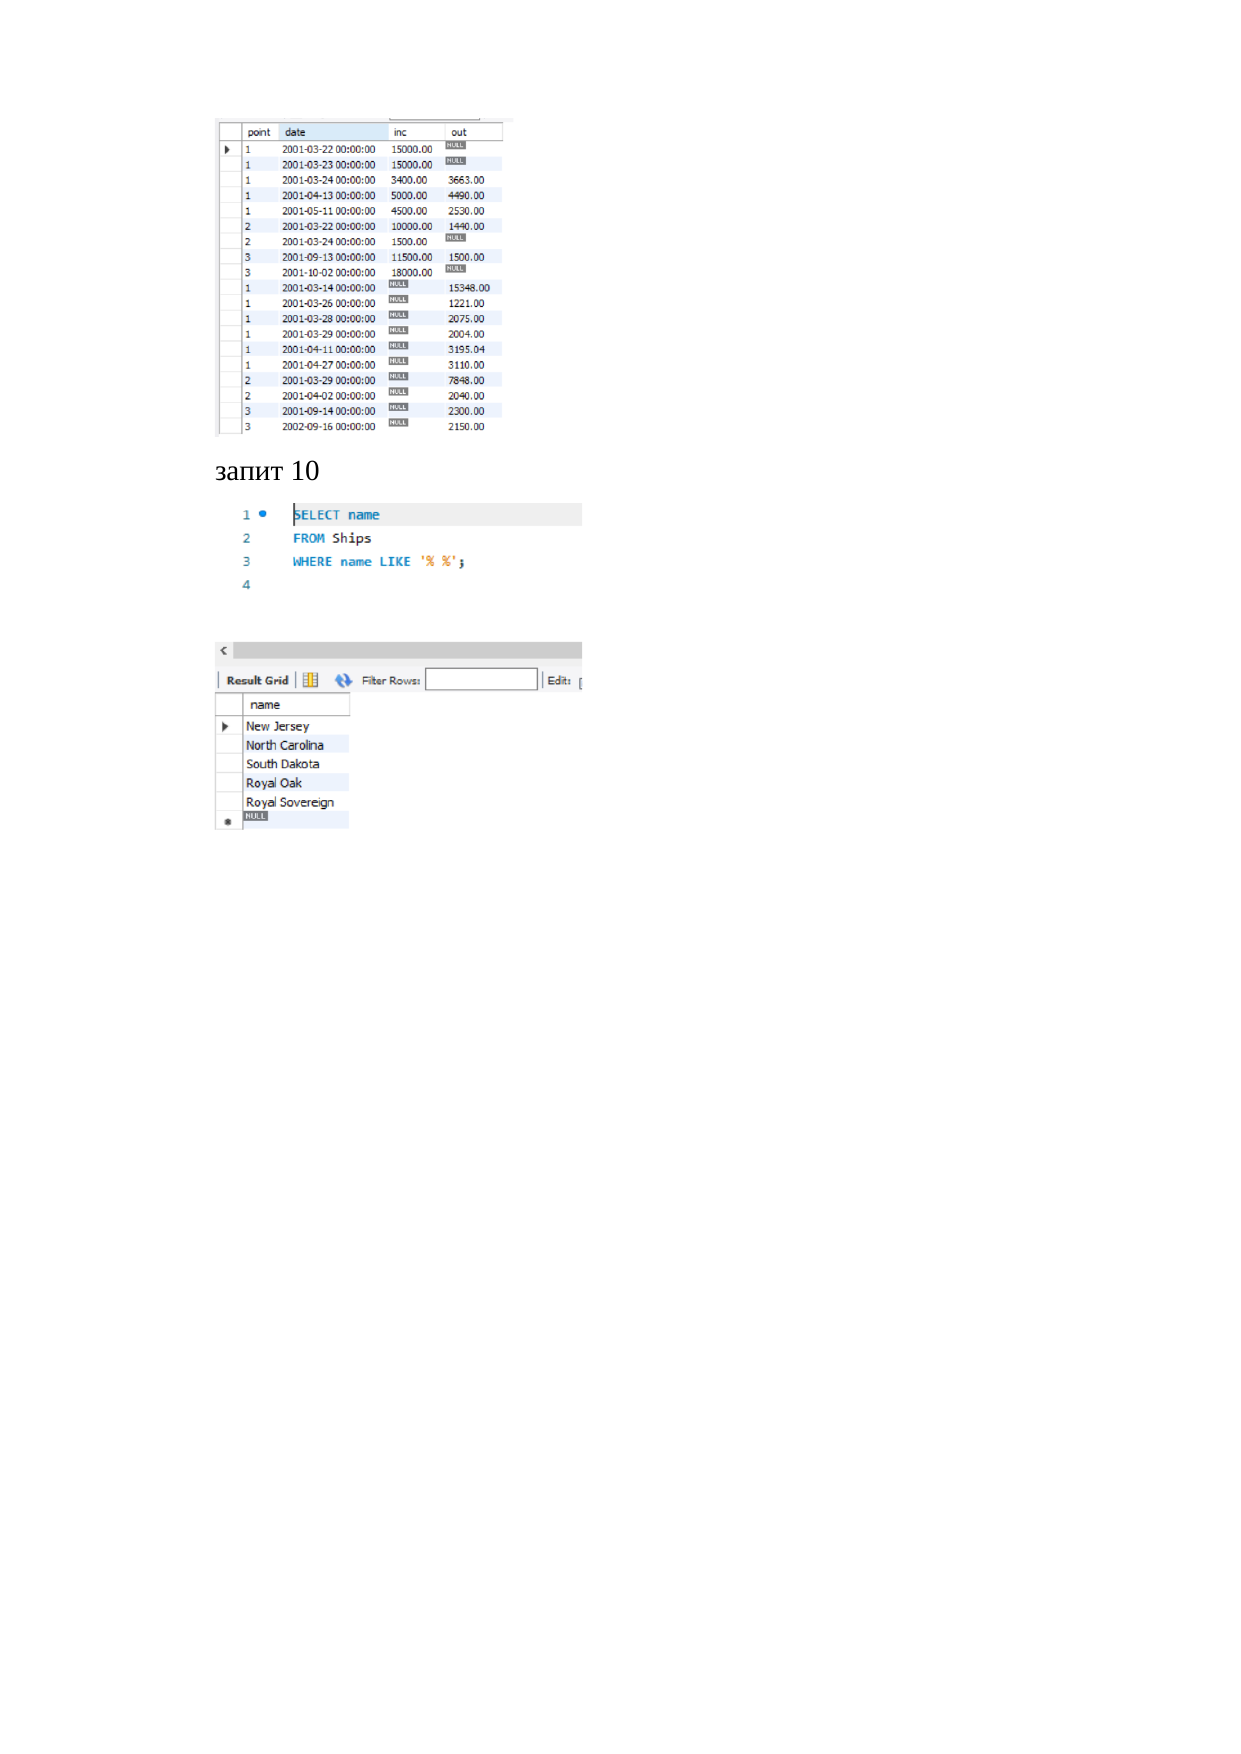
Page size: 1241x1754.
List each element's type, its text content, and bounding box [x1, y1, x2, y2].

picture [214, 118, 514, 437]
picture [214, 503, 583, 836]
text запит 10 [177, 453, 1152, 487]
